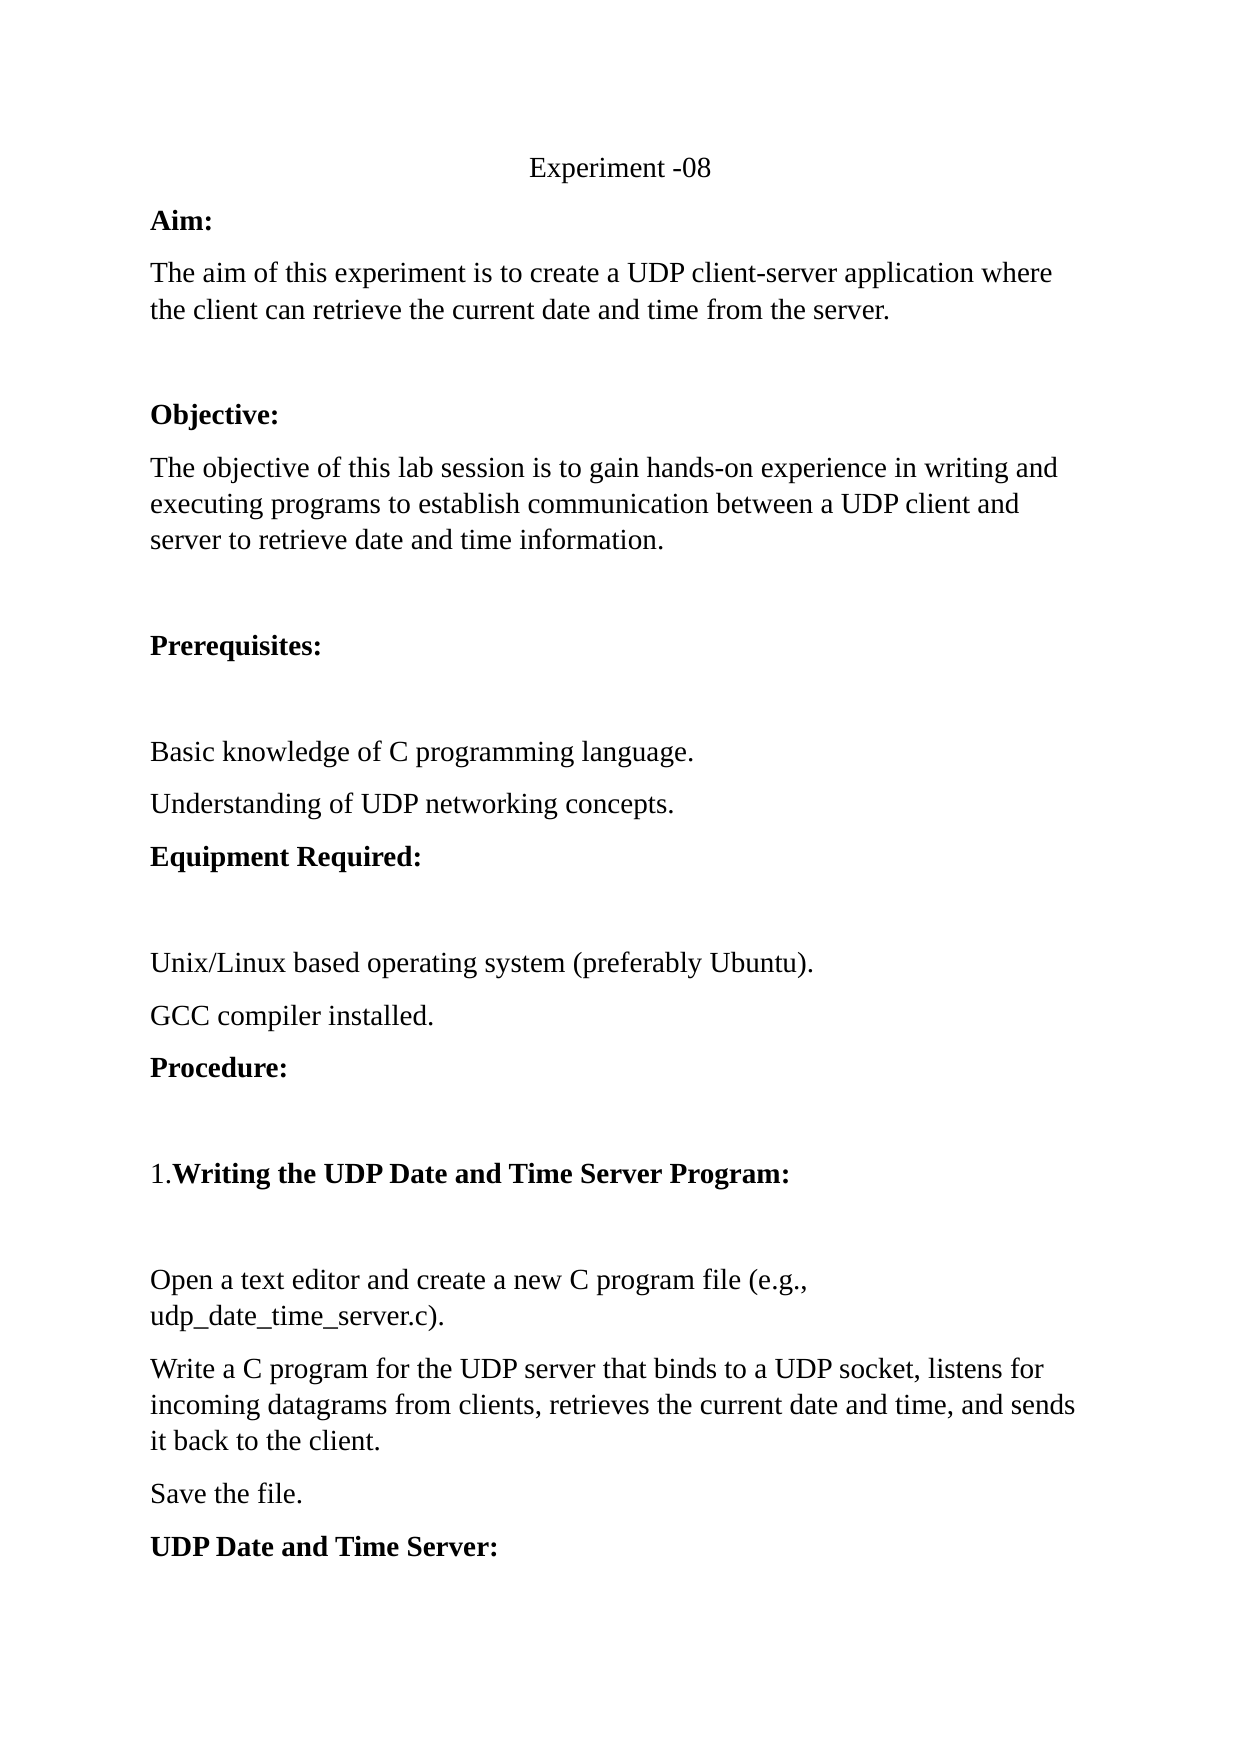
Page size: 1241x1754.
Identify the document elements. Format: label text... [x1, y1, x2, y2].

text 1.Writing the UDP Date and Time Server Program: [150, 1156, 1090, 1190]
text Write a C program for the UDP server that binds to a UDP socket, listens for incoming datagrams from clients, retrieves the current date and time, and sends it back to the client. [150, 1351, 1090, 1457]
text Procedure: [150, 1051, 1090, 1084]
text The aim of this experiment is to create a UDP client-server application where the client can retrieve the current date and time from the server. [150, 256, 1090, 325]
text The objective of this lab session is to gain hands-on experience in writing and executing programs to establish communication between a UDP client and server to retrieve date and time information. [150, 450, 1090, 556]
text GCC compiler installed. [150, 998, 1090, 1031]
text Open a text editor and create a new C program file (e.g., udp_date_time_server.c). [150, 1262, 1090, 1332]
text Understanding of UDP networking concepts. [150, 787, 1090, 820]
text Equipment Required: [150, 839, 1090, 873]
text Unix/Linux based operating system (preferably Ubuntu). [150, 945, 1090, 978]
text Objective: [150, 397, 1090, 431]
text Basic knowledge of C programming language. [150, 734, 1090, 767]
text UDP Date and Time Server: [150, 1529, 1090, 1562]
text Prerequisites: [150, 628, 1090, 662]
text Experiment -08 [150, 150, 1090, 183]
text Aim: [150, 203, 1090, 236]
text Save the file. [150, 1476, 1090, 1509]
